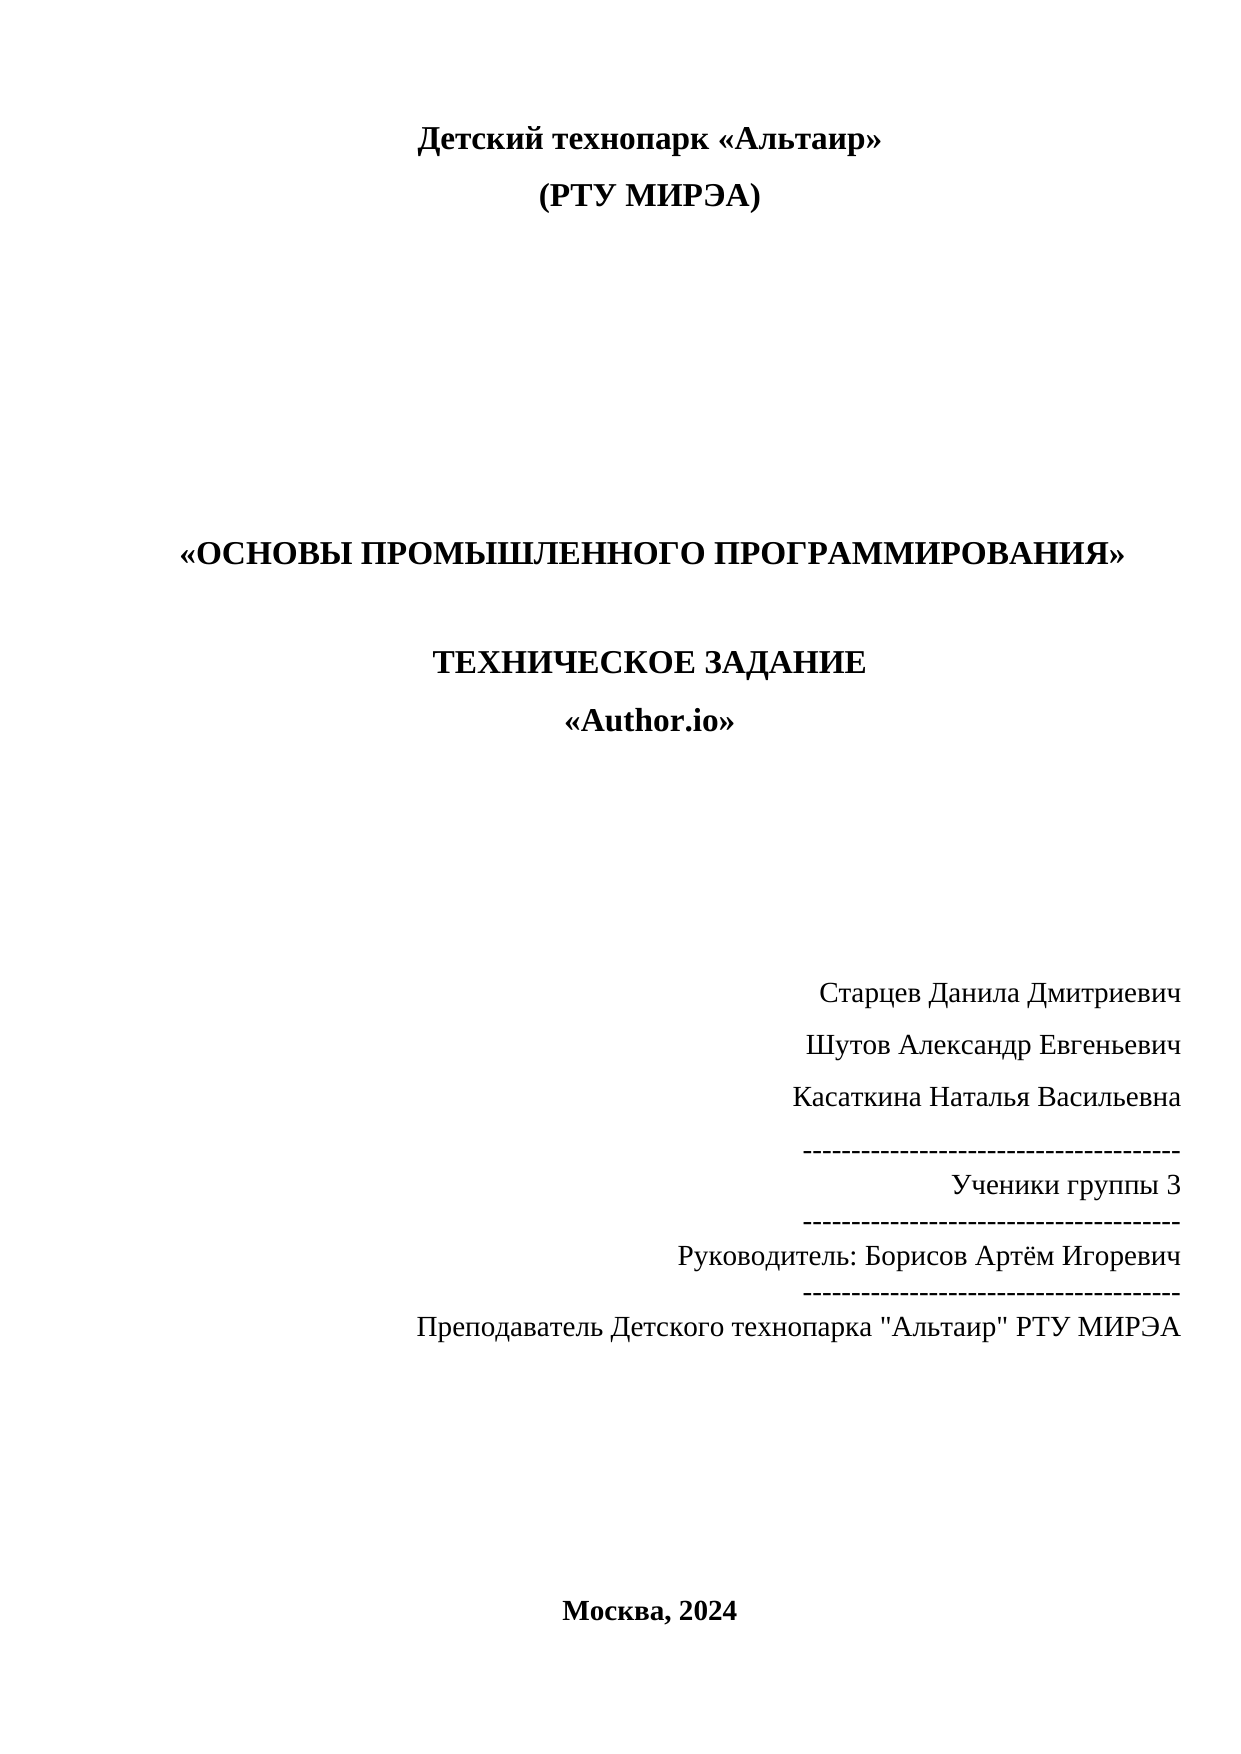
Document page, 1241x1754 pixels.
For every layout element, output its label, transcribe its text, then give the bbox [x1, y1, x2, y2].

text --------------------------------------- [118, 1203, 1181, 1236]
text Преподаватель Детского технопарка "Альтаир" РТУ МИРЭА [118, 1309, 1016, 1343]
text Старцев Данила Дмитриевич [118, 975, 1181, 1009]
text Шутов Александр Евгеньевич [118, 1027, 1181, 1061]
text Касаткина Наталья Васильевна [118, 1079, 1181, 1113]
text (РТУ МИРЭА) [118, 176, 1181, 214]
text «ОСНОВЫ ПРОМЫШЛЕННОГО ПРОГРАММИРОВАНИЯ» [118, 533, 1181, 571]
text --------------------------------------- [118, 1132, 1181, 1165]
text ТЕХНИЧЕСКОЕ ЗАДАНИЕ [118, 643, 1181, 681]
text «Author.io» [118, 700, 1181, 738]
text --------------------------------------- [118, 1274, 1181, 1307]
text Ученики группы 3 [118, 1167, 1181, 1201]
text Москва, 2024 [118, 1593, 1181, 1627]
text Детский технопарк «Альтаир» [118, 118, 1181, 156]
text Руководитель: Борисов Артём Игоревич [118, 1238, 1181, 1272]
